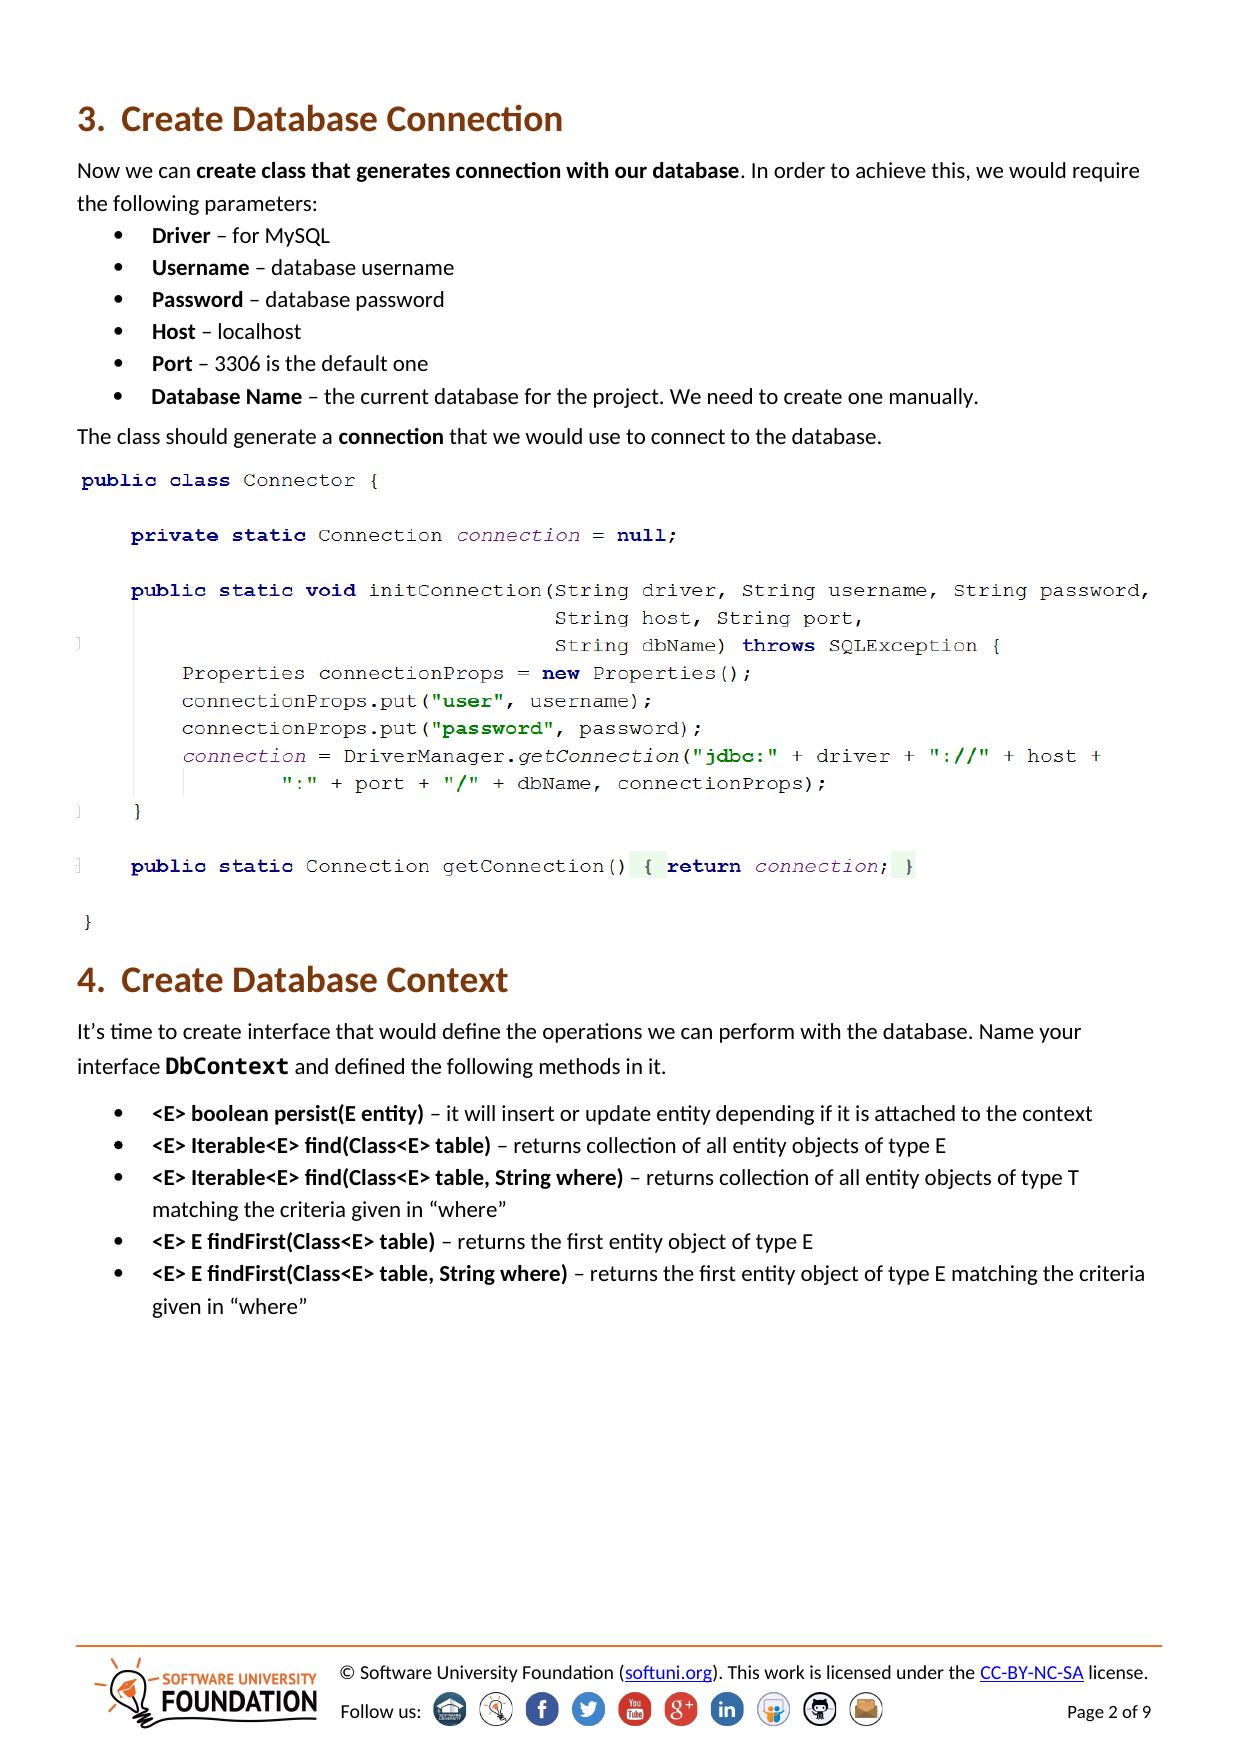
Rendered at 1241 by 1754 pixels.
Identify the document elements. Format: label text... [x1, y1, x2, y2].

picture [757, 1692, 790, 1726]
list <E> boolean persist(E entity) – it will insert or update entity depending if it is attached to the context [114, 1099, 1163, 1127]
picture [618, 1692, 652, 1726]
list Driver – for MySQL [114, 221, 1163, 249]
text It’s time to create interface that would define the operations we can perform with the database. Name your interface DbContext and defined the following methods in it. [77, 1017, 1163, 1081]
picture [479, 1692, 513, 1726]
subtitle Create Database Connection [77, 95, 1163, 141]
list <E> Iterable<E> find(Class<E> table) – returns collection of all entity objects of type E [114, 1131, 1163, 1159]
list <E> Iterable<E> find(Class<E> table, String where) – returns collection of all entity objects of type T matching the criteria given in “where” [114, 1163, 1163, 1223]
list Host – localhost [114, 317, 1163, 345]
list <E> E findFirst(Class<E> table) – returns the first entity object of type E [114, 1227, 1163, 1255]
picture [803, 1692, 837, 1726]
picture [433, 1692, 467, 1726]
picture [849, 1692, 883, 1726]
subtitle Create Database Context [77, 956, 1163, 1002]
picture [572, 1692, 605, 1726]
list Port – 3306 is the default one [114, 349, 1163, 378]
list Password – database password [114, 285, 1163, 313]
picture [664, 1692, 698, 1726]
text Now we can create class that generates connection with our database. In order to achieve this, we would require the following parameters: [77, 156, 1163, 217]
picture [76, 466, 1164, 940]
list Username – database username [114, 253, 1163, 281]
list Database Name – the current database for the project. We need to create one manually. [114, 382, 1163, 410]
list <E> E findFirst(Class<E> table, String where) – returns the first entity object of type E matching the criteria given in “where” [114, 1259, 1163, 1320]
picture [93, 1656, 317, 1729]
picture [710, 1692, 744, 1726]
picture [525, 1692, 559, 1726]
text The class should generate a connection that we would use to connect to the database. [77, 422, 1163, 450]
